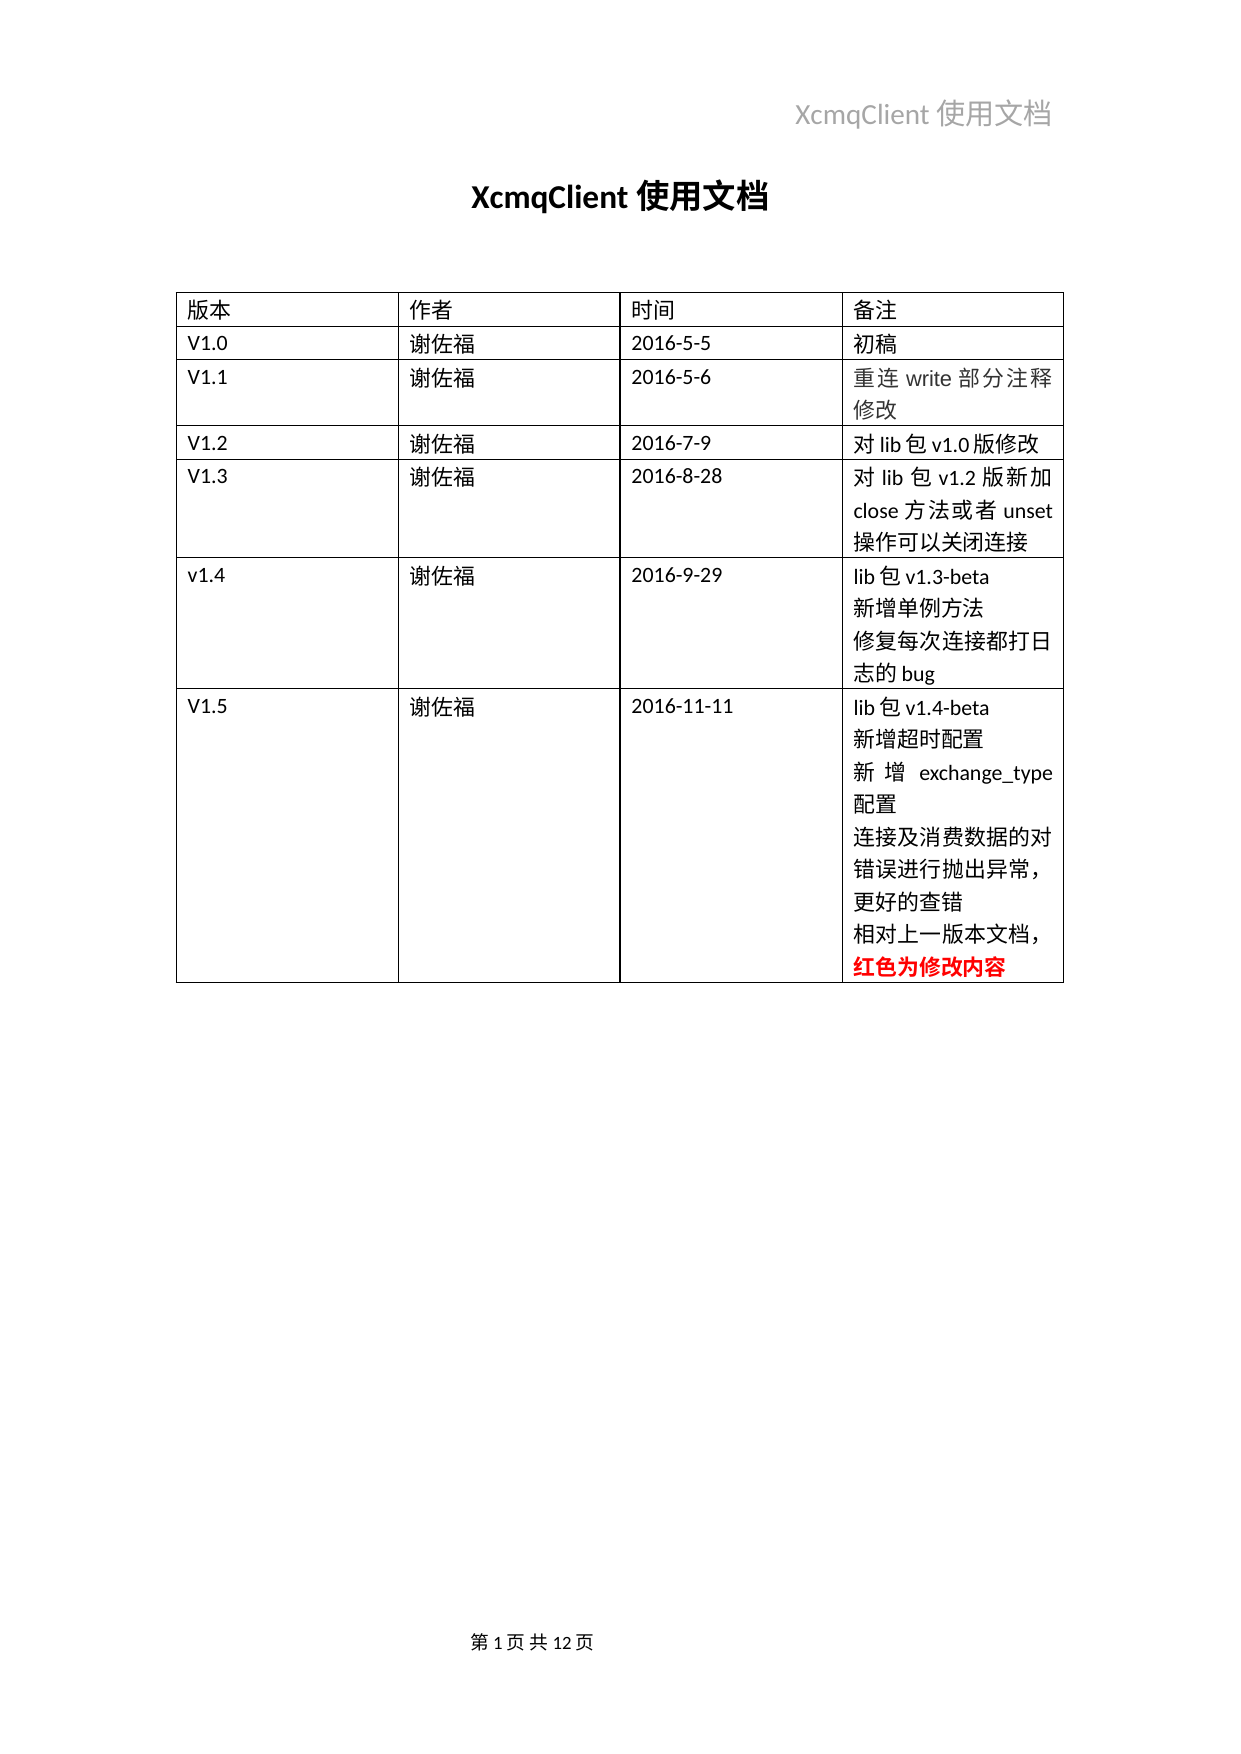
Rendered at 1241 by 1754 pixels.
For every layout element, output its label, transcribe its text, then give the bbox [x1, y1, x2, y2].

table_cell 谢佐福 [399, 426, 619, 459]
table_cell V1.1 [177, 360, 398, 425]
table_cell 2016-7-9 [621, 426, 842, 459]
table_cell 谢佐福 [399, 327, 619, 359]
table_cell V1.0 [177, 327, 398, 359]
table_header 版本 [177, 293, 398, 326]
table_cell 对lib包v1.0版修改 [843, 426, 1063, 459]
table_header 作者 [399, 293, 619, 326]
table_cell 重连write部分注释修改 [843, 360, 1063, 425]
table_cell 2016-5-5 [621, 327, 842, 359]
table_header 备注 [843, 293, 1063, 326]
table_cell 初稿 [843, 327, 1063, 359]
table_cell 2016-5-6 [621, 360, 842, 425]
table_header 时间 [621, 293, 842, 326]
table_cell 谢佐福 [399, 460, 619, 557]
text XcmqClient 使用文档 [187, 162, 1053, 227]
table_cell V1.2 [177, 426, 398, 459]
table_cell lib包v1.4-beta 新增超时配置 新增exchange_type配置 连接及消费数据的对错误进行抛出异常，更好的查错 相对上一版本文档，红色为修改内容 [843, 689, 1063, 982]
table_cell 2016-8-28 [621, 460, 842, 557]
table_cell V1.5 [177, 689, 398, 982]
table_cell 2016-11-11 [621, 689, 842, 982]
table_cell lib包v1.3-beta 新增单例方法 修复每次连接都打日志的bug [843, 558, 1063, 688]
table_cell v1.4 [177, 558, 398, 688]
table_cell 对lib包v1.2版新加close方法或者unset操作可以关闭连接 [843, 460, 1063, 557]
table_cell 谢佐福 [399, 558, 619, 688]
table_cell 谢佐福 [399, 689, 619, 982]
table_cell V1.3 [177, 460, 398, 557]
table_cell 谢佐福 [399, 360, 619, 425]
table_cell 2016-9-29 [621, 558, 842, 688]
